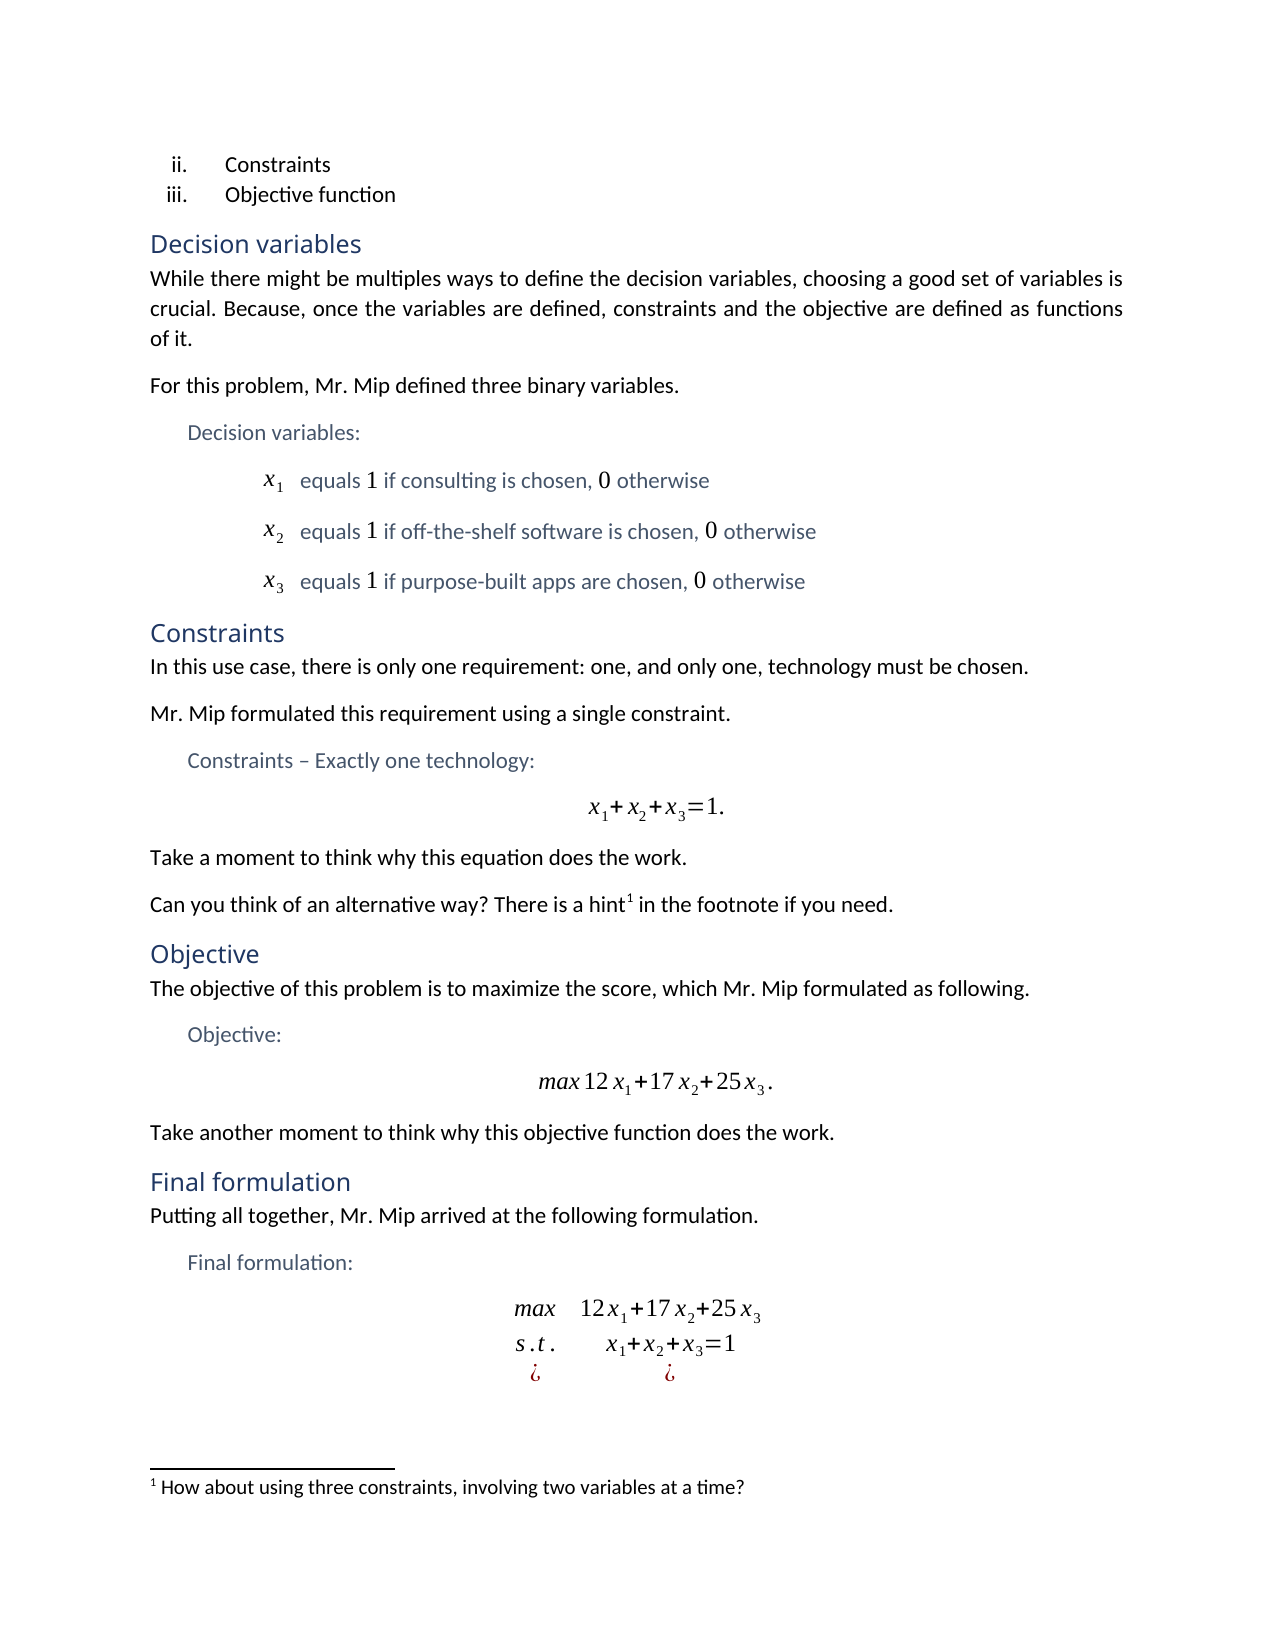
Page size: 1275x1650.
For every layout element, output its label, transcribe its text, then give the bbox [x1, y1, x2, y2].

subtitle Decision variables [150, 227, 1125, 261]
text Take another moment to think why this objective function does the work. [150, 1118, 1125, 1146]
text Objective: [187, 1021, 1125, 1048]
text Putting all together, Mr. Mip arrived at the following formulation. [150, 1201, 1125, 1229]
text In this use case, there is only one requirement: one, and only one, technology must be chosen. [150, 652, 1125, 680]
list Objective function [187, 180, 1125, 208]
text The objective of this problem is to maximize the score, which Mr. Mip formulated as following. [150, 974, 1125, 1002]
text For this problem, Mr. Mip defined three binary variables. [150, 371, 1125, 399]
subtitle Constraints [150, 616, 1125, 649]
subtitle Objective [150, 937, 1125, 971]
list Constraints [187, 150, 1125, 178]
text Constraints – Exactly one technology: [187, 746, 1125, 774]
text equals if consulting is chosen, otherwise [262, 465, 1125, 496]
text Final formulation: [187, 1248, 1125, 1276]
text Mr. Mip formulated this requirement using a single constraint. [150, 699, 1125, 727]
subtitle Final formulation [150, 1164, 1125, 1198]
text equals if purpose-built apps are chosen, otherwise [262, 565, 1125, 597]
text equals if off-the-shelf software is chosen, otherwise [262, 515, 1125, 546]
text Take a moment to think why this equation does the work. [150, 843, 1125, 871]
text Decision variables: [187, 418, 1125, 446]
text While there might be multiples ways to define the decision variables, choosing a good set of variables is crucial. Because, once the variables are defined, constraints and the objective are defined as functions of it. [150, 264, 1125, 352]
text Can you think of an alternative way? There is a hint in the footnote if you need. [150, 890, 1125, 918]
